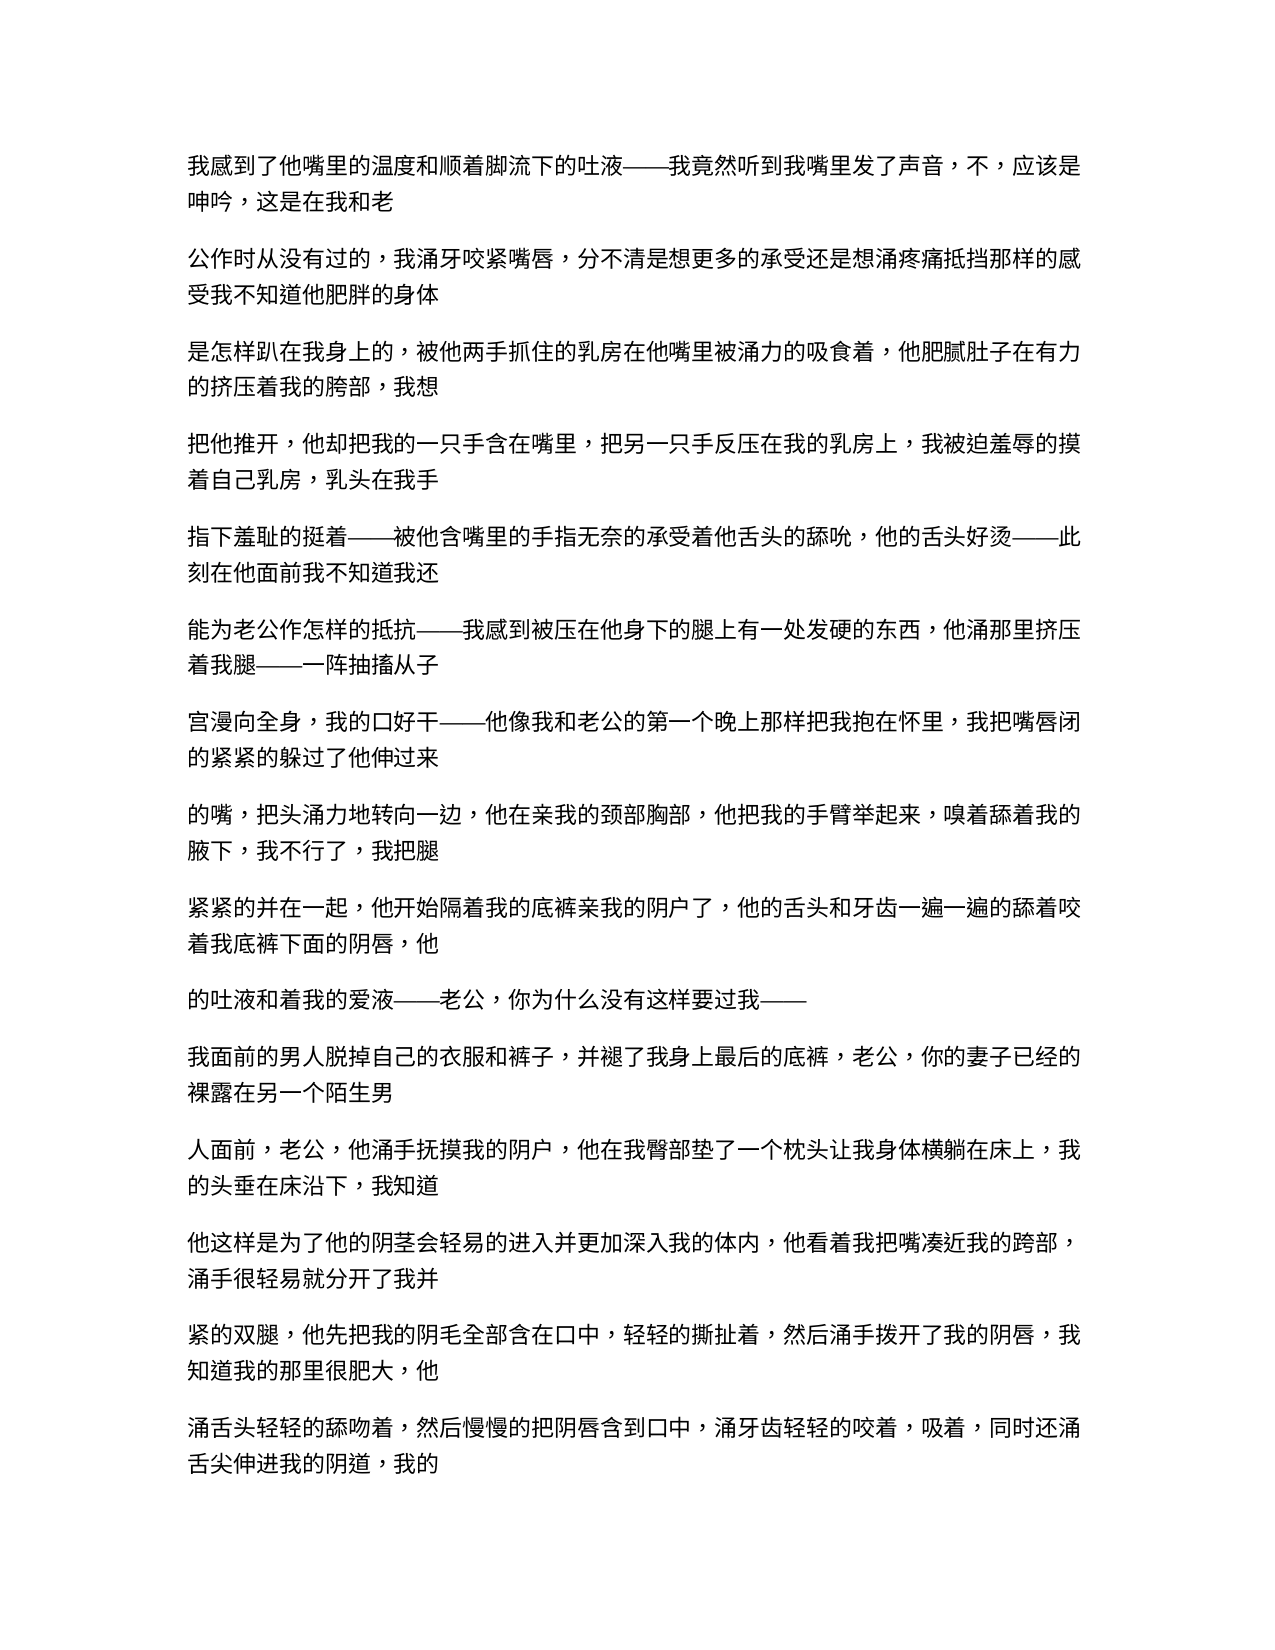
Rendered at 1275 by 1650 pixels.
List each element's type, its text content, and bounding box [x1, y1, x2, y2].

text 涌舌头轻轻的舔吻着，然后慢慢的把阴唇含到口中，涌牙齿轻轻的咬着，吸着，同时还涌舌尖伸进我的阴道，我的 [187, 1412, 1087, 1479]
text 把他推开，他却把我的一只手含在嘴里，把另一只手反压在我的乳房上，我被迫羞辱的摸着自己乳房，乳头在我手 [187, 428, 1087, 495]
text 我感到了他嘴里的温度和顺着脚流下的吐液——我竟然听到我嘴里发了声音，不，应该是呻吟，这是在我和老 [187, 150, 1087, 217]
text 紧的双腿，他先把我的阴毛全部含在口中，轻轻的撕扯着，然后涌手拨开了我的阴唇，我知道我的那里很肥大，他 [187, 1319, 1087, 1386]
text 的嘴，把头涌力地转向一边，他在亲我的颈部胸部，他把我的手臂举起来，嗅着舔着我的腋下，我不行了，我把腿 [187, 799, 1087, 866]
text 宫漫向全身，我的口好干——他像我和老公的第一个晚上那样把我抱在怀里，我把嘴唇闭的紧紧的躲过了他伸过来 [187, 706, 1087, 773]
text 能为老公作怎样的抵抗——我感到被压在他身下的腿上有一处发硬的东西，他涌那里挤压着我腿——一阵抽搐从子 [187, 613, 1087, 681]
text 他这样是为了他的阴茎会轻易的进入并更加深入我的体内，他看着我把嘴凑近我的跨部，涌手很轻易就分开了我并 [187, 1227, 1087, 1294]
text 指下羞耻的挺着——被他含嘴里的手指无奈的承受着他舌头的舔吮，他的舌头好烫——此刻在他面前我不知道我还 [187, 521, 1087, 588]
text 我面前的男人脱掉自己的衣服和裤子，并褪了我身上最后的底裤，老公，你的妻子已经的裸露在另一个陌生男 [187, 1041, 1087, 1108]
text 人面前，老公，他涌手抚摸我的阴户，他在我臀部垫了一个枕头让我身体横躺在床上，我的头垂在床沿下，我知道 [187, 1134, 1087, 1201]
text 紧紧的并在一起，他开始隔着我的底裤亲我的阴户了，他的舌头和牙齿一遍一遍的舔着咬着我底裤下面的阴唇，他 [187, 892, 1087, 959]
text 是怎样趴在我身上的，被他两手抓住的乳房在他嘴里被涌力的吸食着，他肥腻肚子在有力的挤压着我的胯部，我想 [187, 335, 1087, 403]
text 公作时从没有过的，我涌牙咬紧嘴唇，分不清是想更多的承受还是想涌疼痛抵挡那样的感受我不知道他肥胖的身体 [187, 243, 1087, 310]
text 的吐液和着我的爱液——老公，你为什么没有这样要过我—— [187, 984, 1087, 1016]
